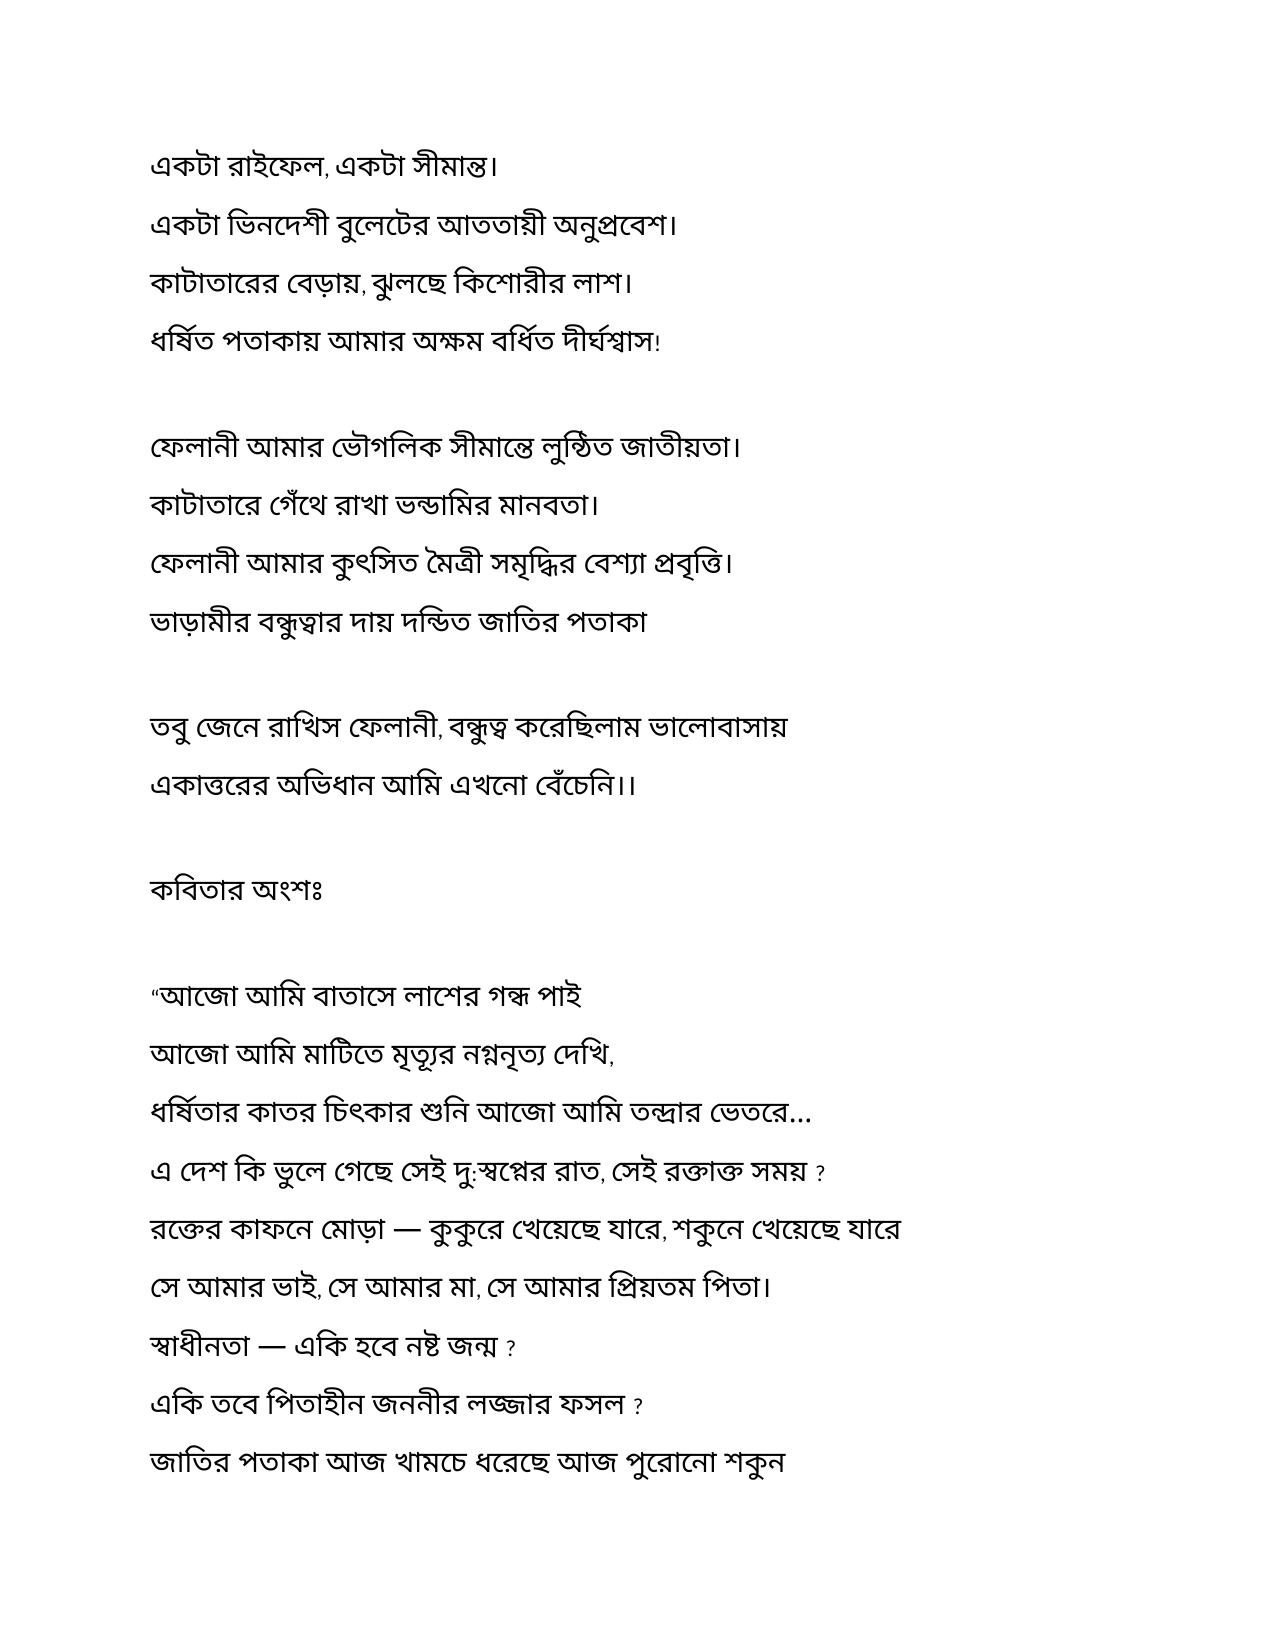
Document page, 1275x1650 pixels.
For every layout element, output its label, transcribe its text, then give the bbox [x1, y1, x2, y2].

text ফেলানী আমার ভৌগলিক সীমান্তে লুন্ঠিত জাতীয়তা। [150, 430, 1125, 469]
text “আজো আমি বাতাসে লাশের গন্ধ পাই [150, 979, 1125, 1018]
text এ দেশ কি ভুলে গেছে সেই দু:স্বপ্নের রাত, সেই রক্তাক্ত সময় ? [150, 1154, 1125, 1193]
text একাত্তরের অভিধান আমি এখনো বেঁচেনি।। [150, 769, 1125, 807]
text তবু জেনে রাখিস ফেলানী, বন্ধুত্ব করেছিলাম ভালোবাসায় [150, 710, 1125, 749]
text একটা ভিনদেশী বুলেটের আততায়ী অনুপ্রবেশ। [150, 208, 1125, 247]
text রক্তের কাফনে মোড়া — কুকুরে খেয়েছে যারে, শকুনে খেয়েছে যারে [150, 1212, 1125, 1251]
text আজো আমি মাটিতে মৃত্যূর নগ্ননৃত্য দেখি, [150, 1037, 1125, 1076]
text স্বাধীনতা — একি হবে নষ্ট জন্ম ? [150, 1329, 1125, 1368]
text ধর্ষিত পতাকায় আমার অক্ষম বর্ধিত দীর্ঘশ্বাস! [150, 325, 1125, 364]
text ভাড়ামীর বন্ধুত্বার দায় দন্ডিত জাতির পতাকা [150, 605, 1125, 644]
text কবিতার অংশঃ [150, 874, 1125, 913]
text ধর্ষিতার কাতর চিৎকার শুনি আজো আমি তন্দ্রার ভেতরে… [150, 1096, 1125, 1134]
text জাতির পতাকা আজ খামচে ধরেছে আজ পুরোনো শকুন [150, 1446, 1125, 1484]
text একটা রাইফেল, একটা সীমান্ত। [150, 150, 1125, 189]
text একি তবে পিতাহীন জননীর লজ্জার ফসল ? [150, 1387, 1125, 1426]
text কাটাতারে গেঁথে রাখা ভন্ডামির মানবতা। [150, 488, 1125, 527]
text কাটাতারের বেড়ায়, ঝুলছে কিশোরীর লাশ। [150, 267, 1125, 305]
text ফেলানী আমার কুৎসিত মৈত্রী সমৃদ্ধির বেশ্যা প্রবৃত্তি। [150, 547, 1125, 586]
text সে আমার ভাই, সে আমার মা, সে আমার প্রিয়তম পিতা। [150, 1271, 1125, 1309]
